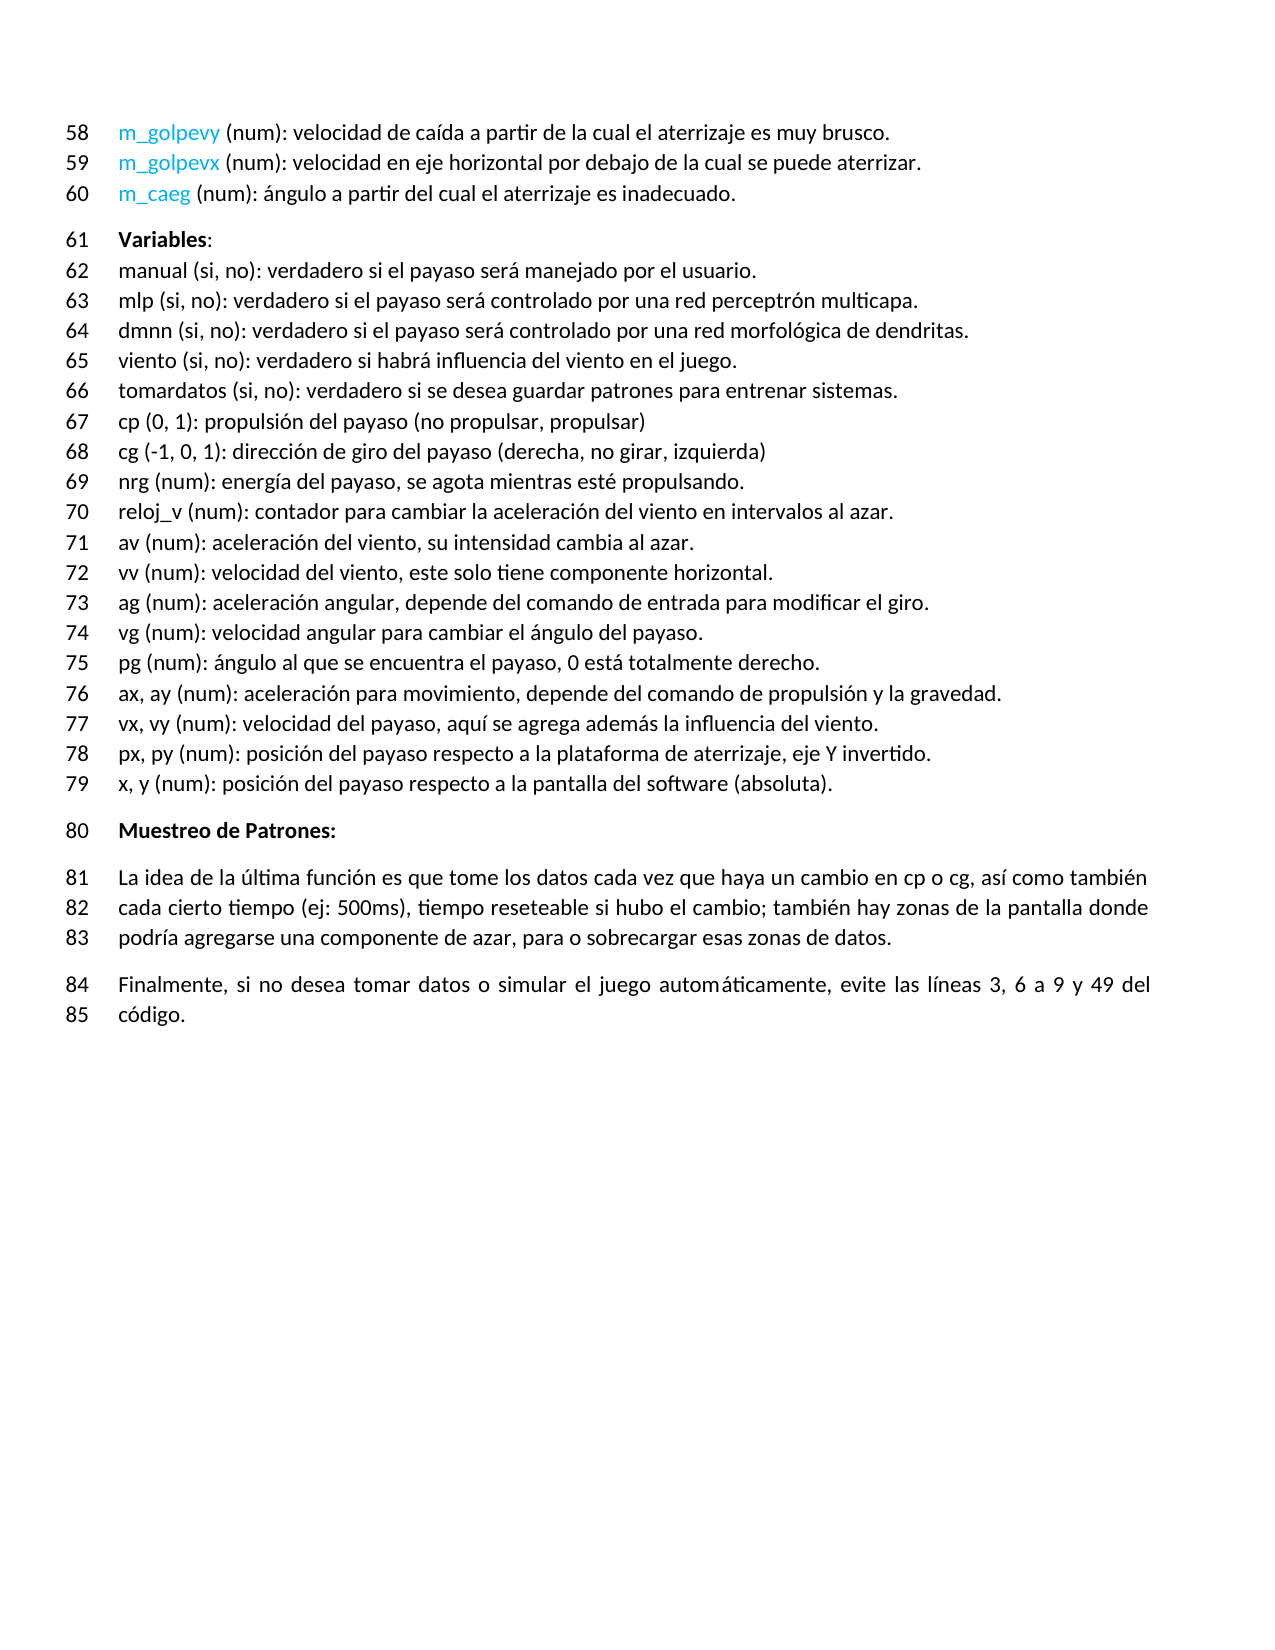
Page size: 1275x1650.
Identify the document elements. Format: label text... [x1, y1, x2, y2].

text La idea de la última función es que tome los datos cada vez que haya un cambio en cp o cg, así como también cada cierto tiempo (ej: 500ms), tiempo reseteable si hubo el cambio; también hay zonas de la pantalla donde podría agregarse una componente de azar, para o sobrecargar esas zonas de datos. [118, 863, 1152, 951]
text Variables: manual (si, no): verdadero si el payaso será manejado por el usuario. mlp (si, no): verdadero si el payaso será controlado por una red perceptrón multicapa. dmnn (si, no): verdadero si el payaso será controlado por una red morfológica de dendritas. viento (si, no): verdadero si habrá influencia del viento en el juego. tomardatos (si, no): verdadero si se desea guardar patrones para entrenar sistemas. cp (0, 1): propulsión del payaso (no propulsar, propulsar) cg (-1, 0, 1): dirección de giro del payaso (derecha, no girar, izquierda) nrg (num): energía del payaso, se agota mientras esté propulsando. reloj_v (num): contador para cambiar la aceleración del viento en intervalos al azar. av (num): aceleración del viento, su intensidad cambia al azar. vv (num): velocidad del viento, este solo tiene componente horizontal. ag (num): aceleración angular, depende del comando de entrada para modificar el giro. vg (num): velocidad angular para cambiar el ángulo del payaso. pg (num): ángulo al que se encuentra el payaso, 0 está totalmente derecho. ax, ay (num): aceleración para movimiento, depende del comando de propulsión y la gravedad. vx, vy (num): velocidad del payaso, aquí se agrega además la influencia del viento. px, py (num): posición del payaso respecto a la plataforma de aterrizaje, eje Y invertido. x, y (num): posición del payaso respecto a la pantalla del software (absoluta). [118, 226, 1152, 797]
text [118, 118, 1152, 207]
text Muestreo de Patrones: [118, 816, 1152, 844]
text Finalmente, si no desea tomar datos o simular el juego automáticamente, evite las líneas 3, 6 a 9 y 49 del código. [118, 970, 1152, 1028]
